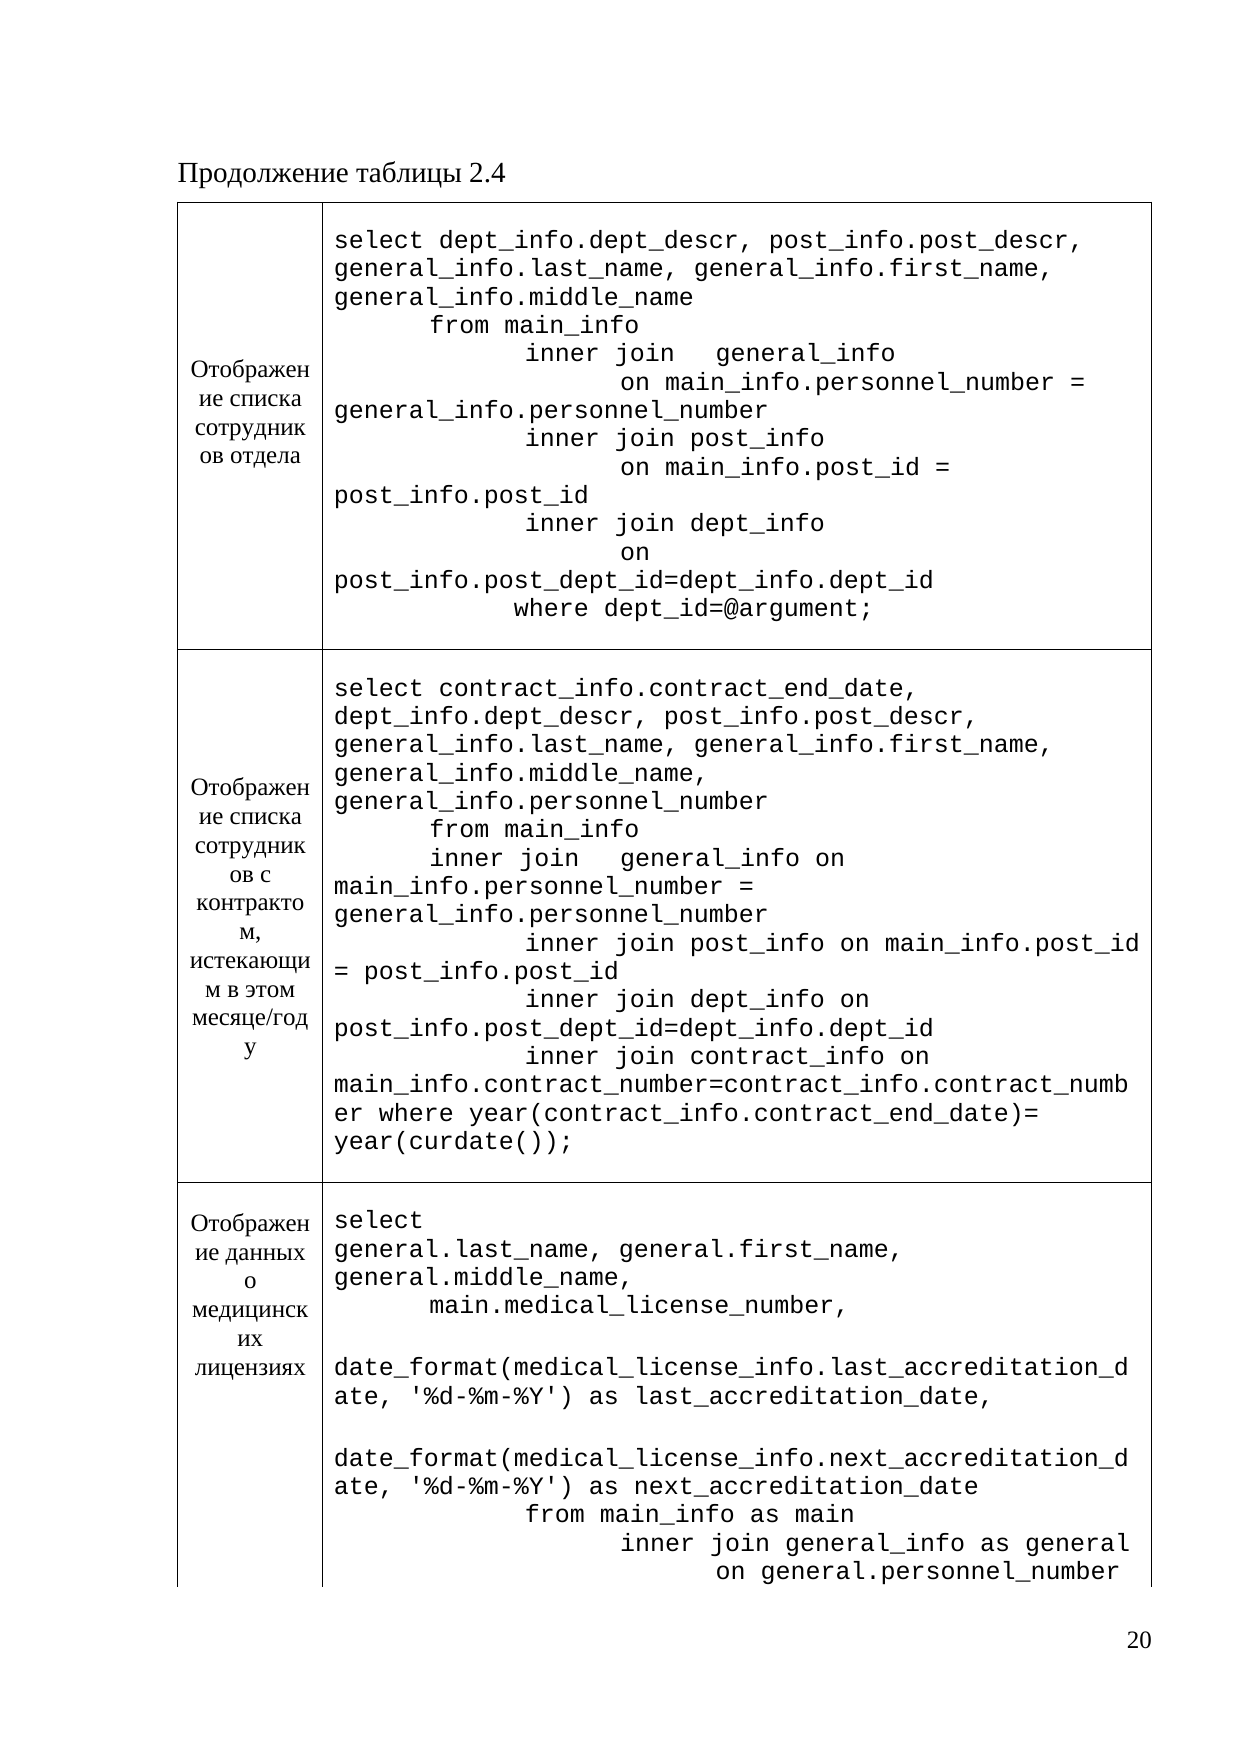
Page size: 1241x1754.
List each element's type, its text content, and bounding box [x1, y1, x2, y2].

table_cell select contract_info.contract_end_date, dept_info.dept_descr, post_info.post_descr, general_info.last_name, general_info.first_name, general_info.middle_name, general_info.personnel_number from main_info inner join general_info on main_info.personnel_number = general_info.personnel_number inner join post_info on main_info.post_id = post_info.post_id inner join dept_info on post_info.post_dept_id=dept_info.dept_id inner join contract_info on main_info.contract_number=contract_info.contract_number where year(contract_info.contract_end_date)= year(curdate()); [323, 650, 1151, 1182]
table_cell Отображение списка сотрудников с контрактом, истекающим в этом месяце/году [178, 650, 322, 1182]
table_header Отображение списка сотрудников отдела [178, 203, 322, 649]
table_cell Отображение данных о медицинских лицензиях [178, 1183, 322, 1587]
table_header select dept_info.dept_descr, post_info.post_descr, general_info.last_name, general_info.first_name, general_info.middle_name from main_info inner join general_info on main_info.personnel_number = general_info.personnel_number inner join post_info on main_info.post_id = post_info.post_id inner join dept_info on post_info.post_dept_id=dept_info.dept_id where dept_id=@argument; [323, 203, 1151, 649]
text Продолжение таблицы 2.4 [177, 156, 1152, 189]
